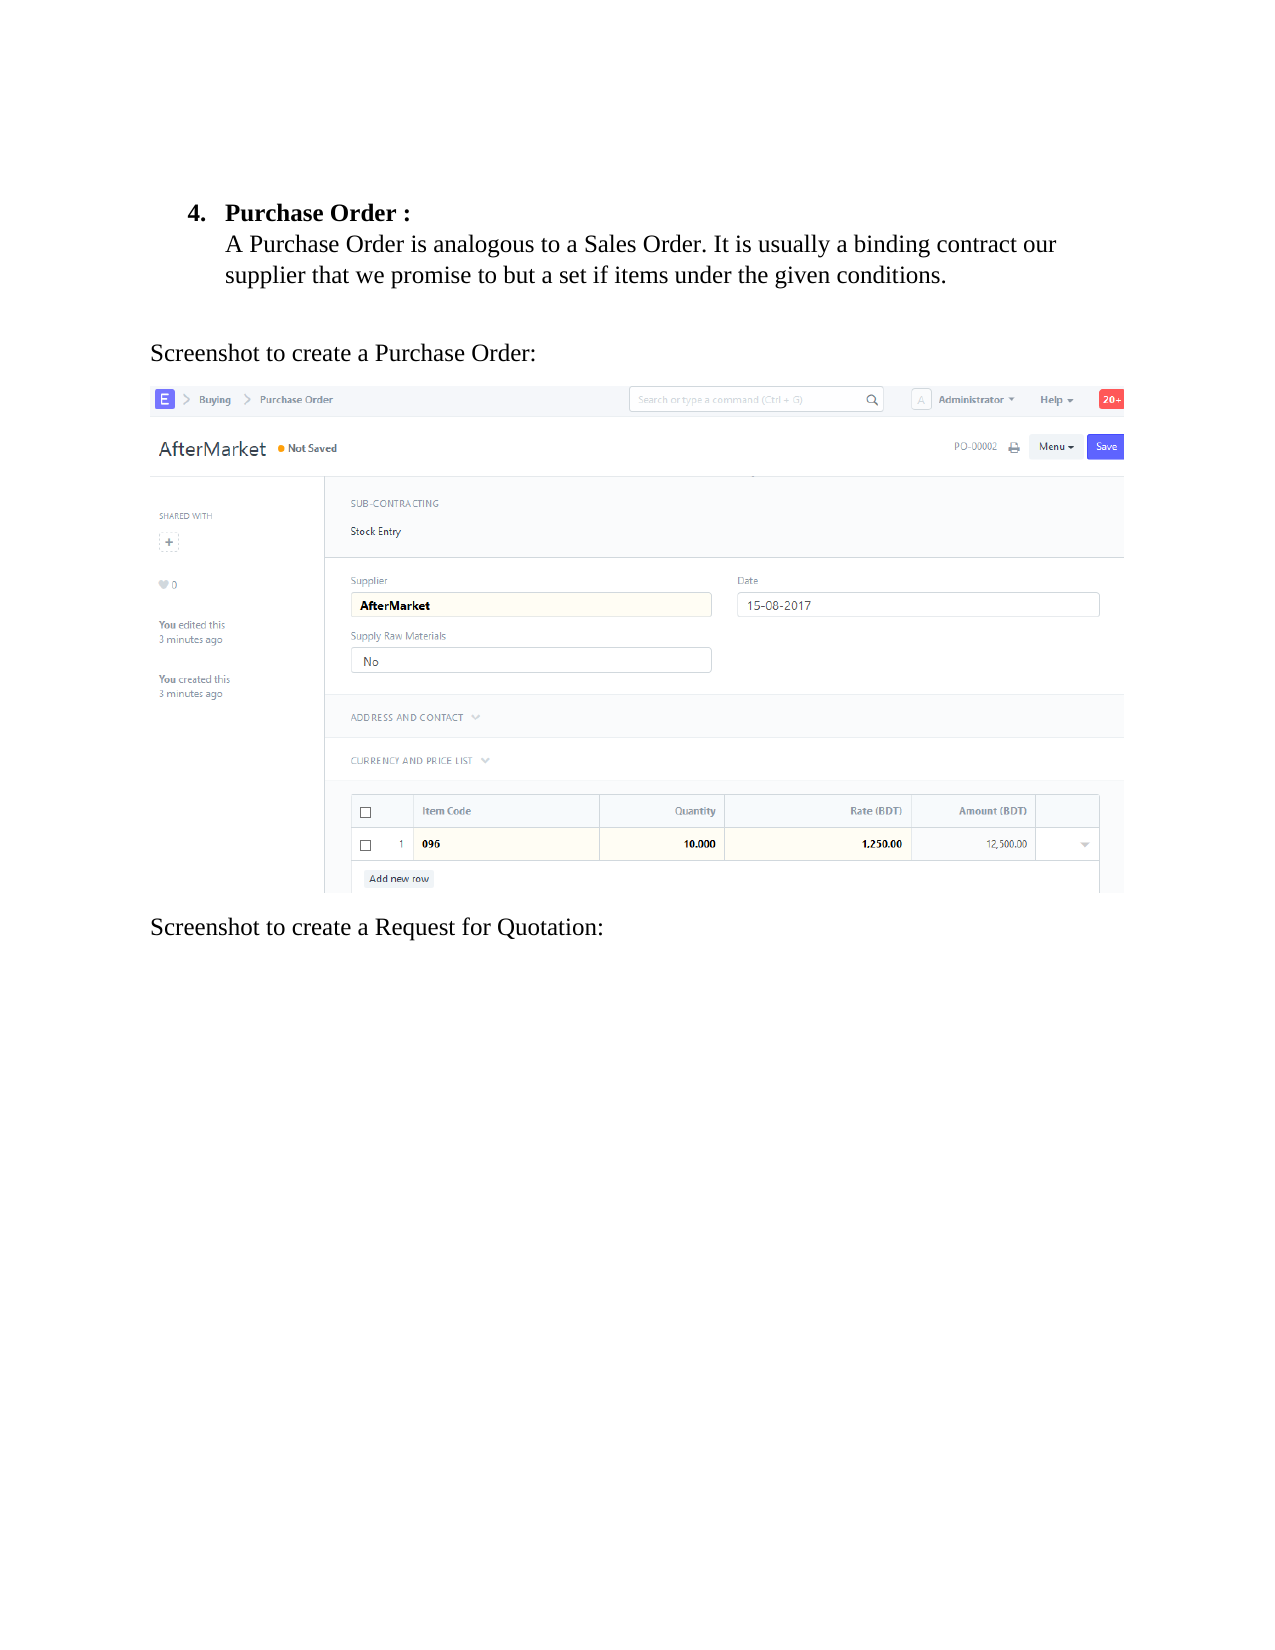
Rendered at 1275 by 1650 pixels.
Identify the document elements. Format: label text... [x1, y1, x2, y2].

text Screenshot to create a Purchase Order: [150, 338, 1125, 367]
list A Purchase Order is analogous to a Sales Order. It is usually a binding contract our supplier that we promise to but a set if items under the given conditions. [225, 229, 1125, 288]
picture [150, 386, 1124, 893]
text Screenshot to create a Request for Quotation: [150, 912, 1125, 941]
list Purchase Order : [187, 198, 1125, 226]
